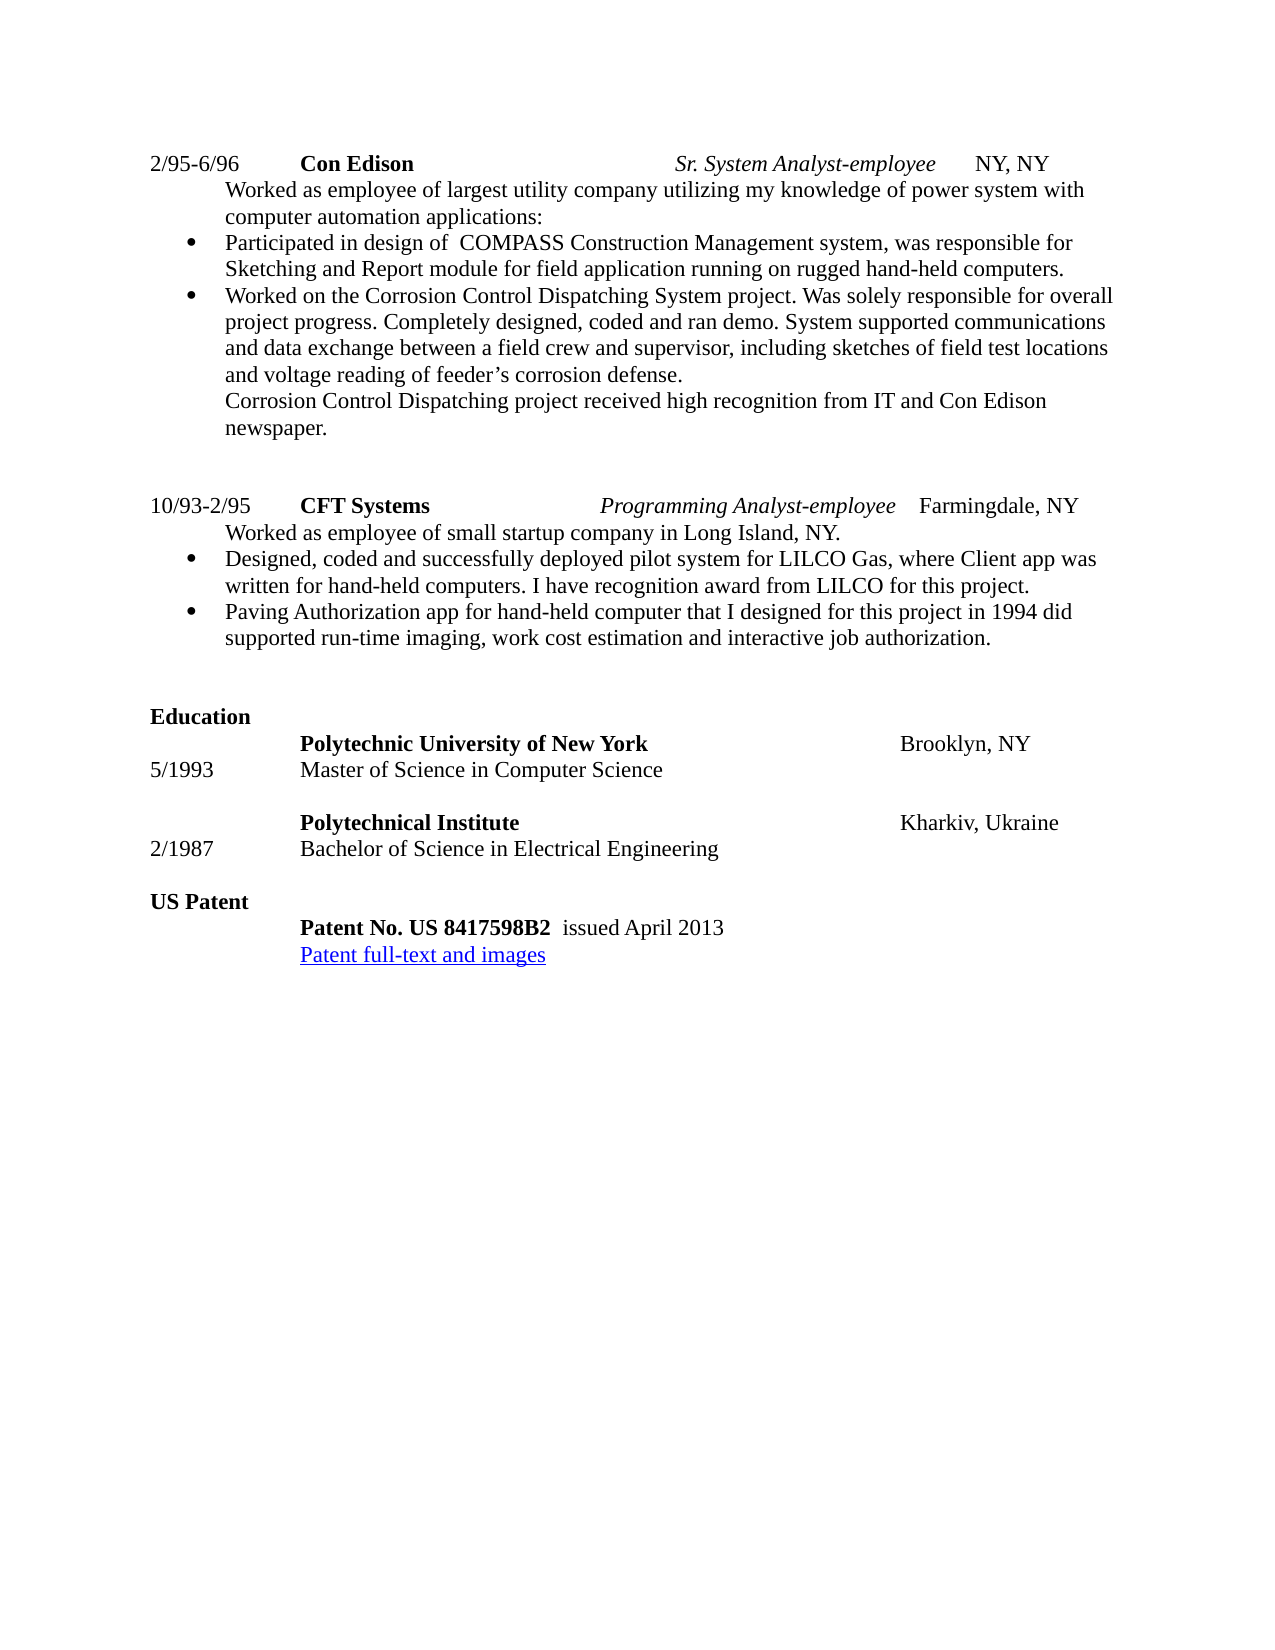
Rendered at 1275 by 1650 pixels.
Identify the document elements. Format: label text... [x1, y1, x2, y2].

list Worked as employee of small startup company in Long Island, NY. [225, 519, 1125, 545]
text US Patent [150, 888, 1125, 914]
list Participated in design of COMPASS Construction Management system, was responsible for Sketching and Report module for field application running on rugged hand-held computers. [187, 229, 1125, 282]
list Paving Authorization app for hand-held computer that I designed for this project in 1994 did supported run-time imaging, work cost estimation and interactive job authorization. [187, 598, 1125, 651]
list Worked as employee of largest utility company utilizing my knowledge of power system with computer automation applications: [225, 176, 1125, 229]
text Education [150, 703, 1125, 730]
text Corrosion Control Dispatching project received high recognition from IT and Con Edison newspaper. [225, 387, 1125, 440]
text 5/1993 Master of Science in Computer Science [150, 756, 1125, 782]
list Worked on the Corrosion Control Dispatching System project. Was solely responsible for overall project progress. Completely designed, coded and ran demo. System supported communications and data exchange between a field crew and supervisor, including sketches of field test locations and voltage reading of feeder’s corrosion defense. [187, 282, 1125, 387]
text 2/1987 Bachelor of Science in Electrical Engineering [150, 835, 1125, 862]
text 10/93-2/95 CFT Systems Programming Analyst-employee Farmingdale, NY [150, 493, 1125, 519]
text Polytechnical Institute Kharkiv, Ukraine [150, 809, 1125, 835]
text 2/95-6/96 Con Edison Sr. System Analyst-employee NY, NY [150, 150, 1125, 176]
text Polytechnic University of New York Brooklyn, NY [150, 730, 1125, 756]
text Patent No. US 8417598B2 issued April 2013 [150, 914, 1125, 941]
list Designed, coded and successfully deployed pilot system for LILCO Gas, where Client app was written for hand-held computers. I have recognition award from LILCO for this project. [187, 545, 1125, 598]
text Patent full-text and images [150, 941, 1125, 967]
